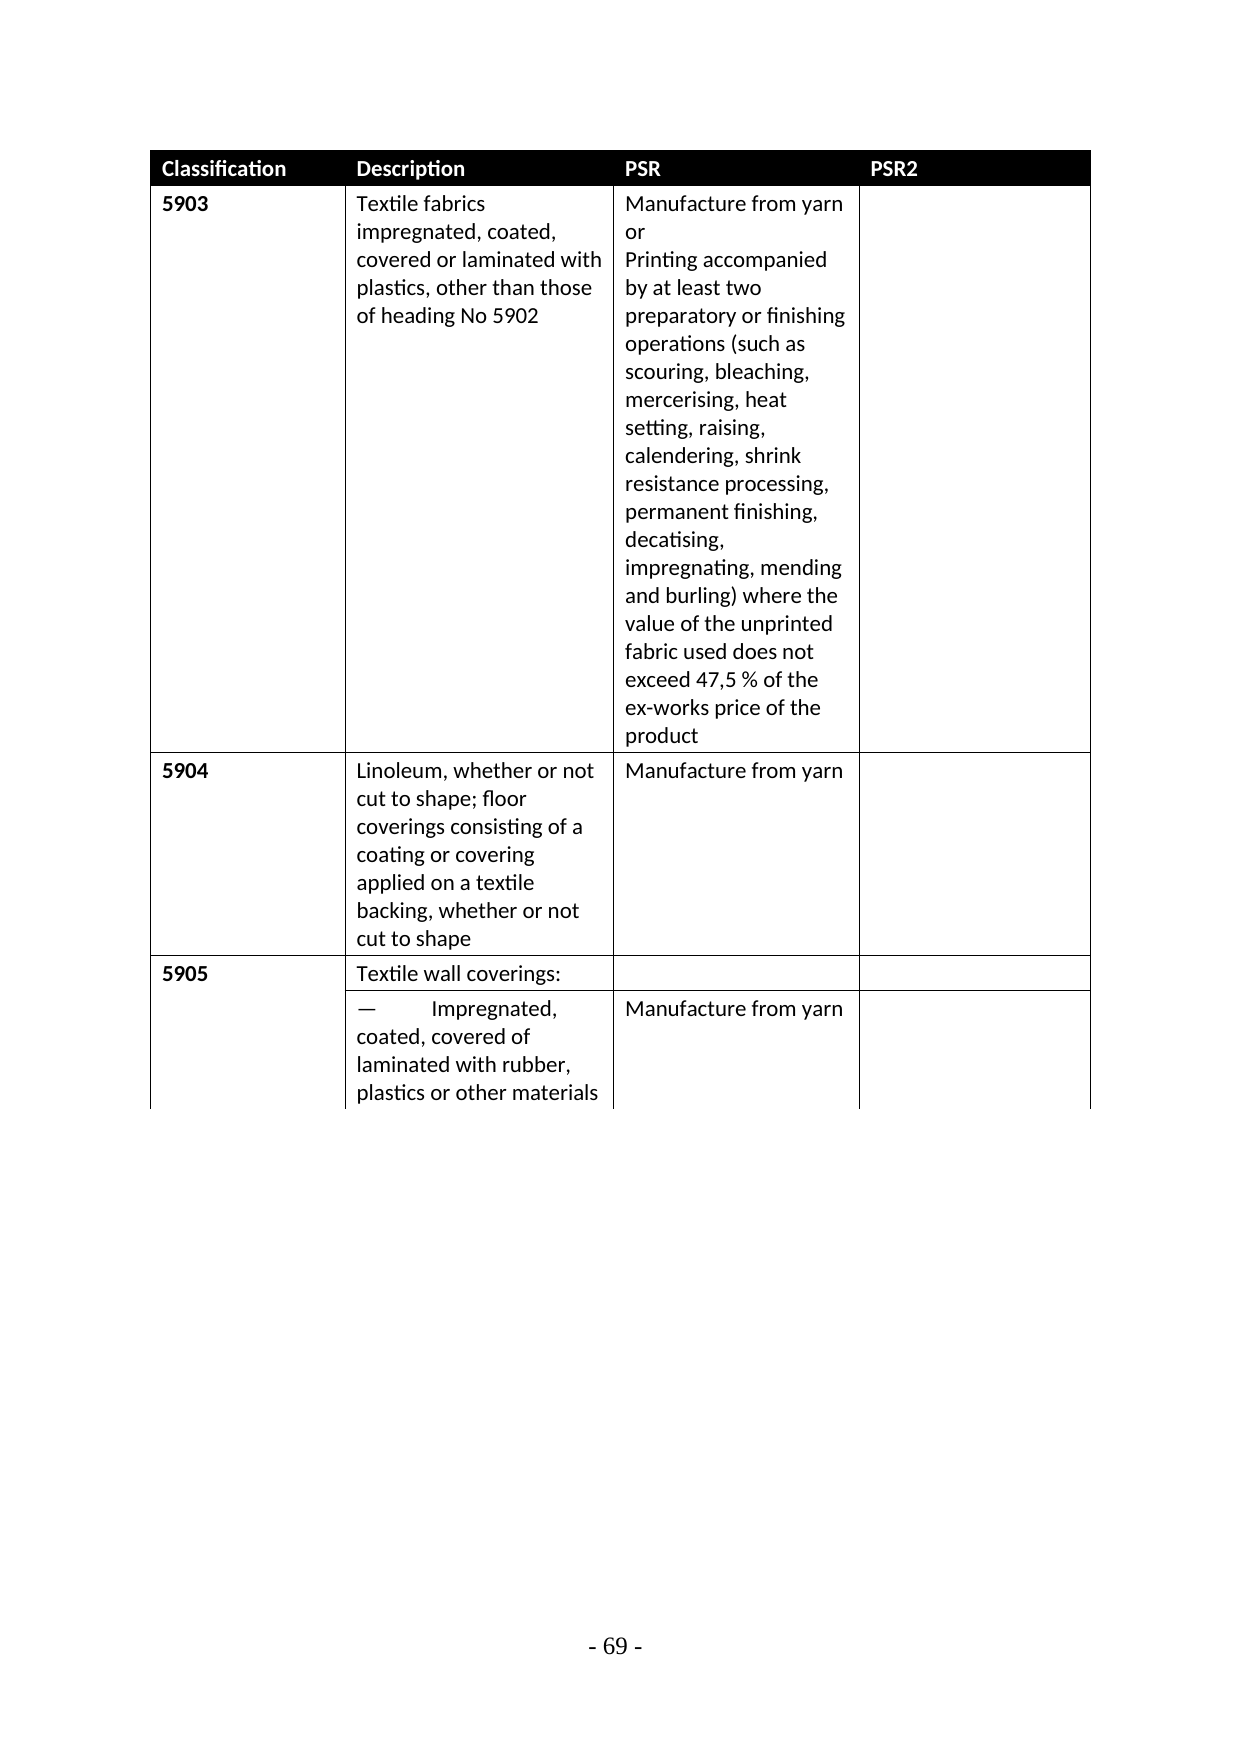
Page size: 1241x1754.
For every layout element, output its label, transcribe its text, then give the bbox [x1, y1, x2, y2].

table_cell [614, 956, 859, 990]
table_cell Manufacture from yarn or Printing accompanied by at least two preparatory or finishing operations (such as scouring, bleaching, mercerising, heat setting, raising, calendering, shrink resistance processing, permanent finishing, decatising, impregnating, mending and burling) where the value of the unprinted fabric used does not exceed 47,5 % of the ex-works price of the product [614, 186, 859, 752]
table_cell Manufacture from yarn [614, 991, 859, 1109]
table_cell Textile wall coverings: [346, 956, 613, 990]
table_cell [860, 753, 1090, 955]
table_cell 5904 [151, 753, 345, 955]
table_cell Manufacture from yarn [614, 753, 859, 955]
table_header Description [346, 151, 613, 185]
table_cell [860, 991, 1090, 1109]
table_cell Linoleum, whether or not cut to shape; floor coverings consisting of a coating or covering applied on a textile backing, whether or not cut to shape [346, 753, 613, 955]
table_cell [860, 956, 1090, 990]
table_cell Textile fabrics impregnated, coated, covered or laminated with plastics, other than those of heading No 5902 [346, 186, 613, 752]
table_cell [860, 186, 1090, 752]
table_cell 5905 [151, 956, 345, 1109]
table_cell 5903 [151, 186, 345, 752]
table_cell — Impregnated, coated, covered of laminated with rubber, plastics or other materials [346, 991, 613, 1109]
table_header PSR2 [860, 151, 1090, 185]
table_header PSR [614, 151, 859, 185]
table_header Classification [151, 151, 345, 185]
